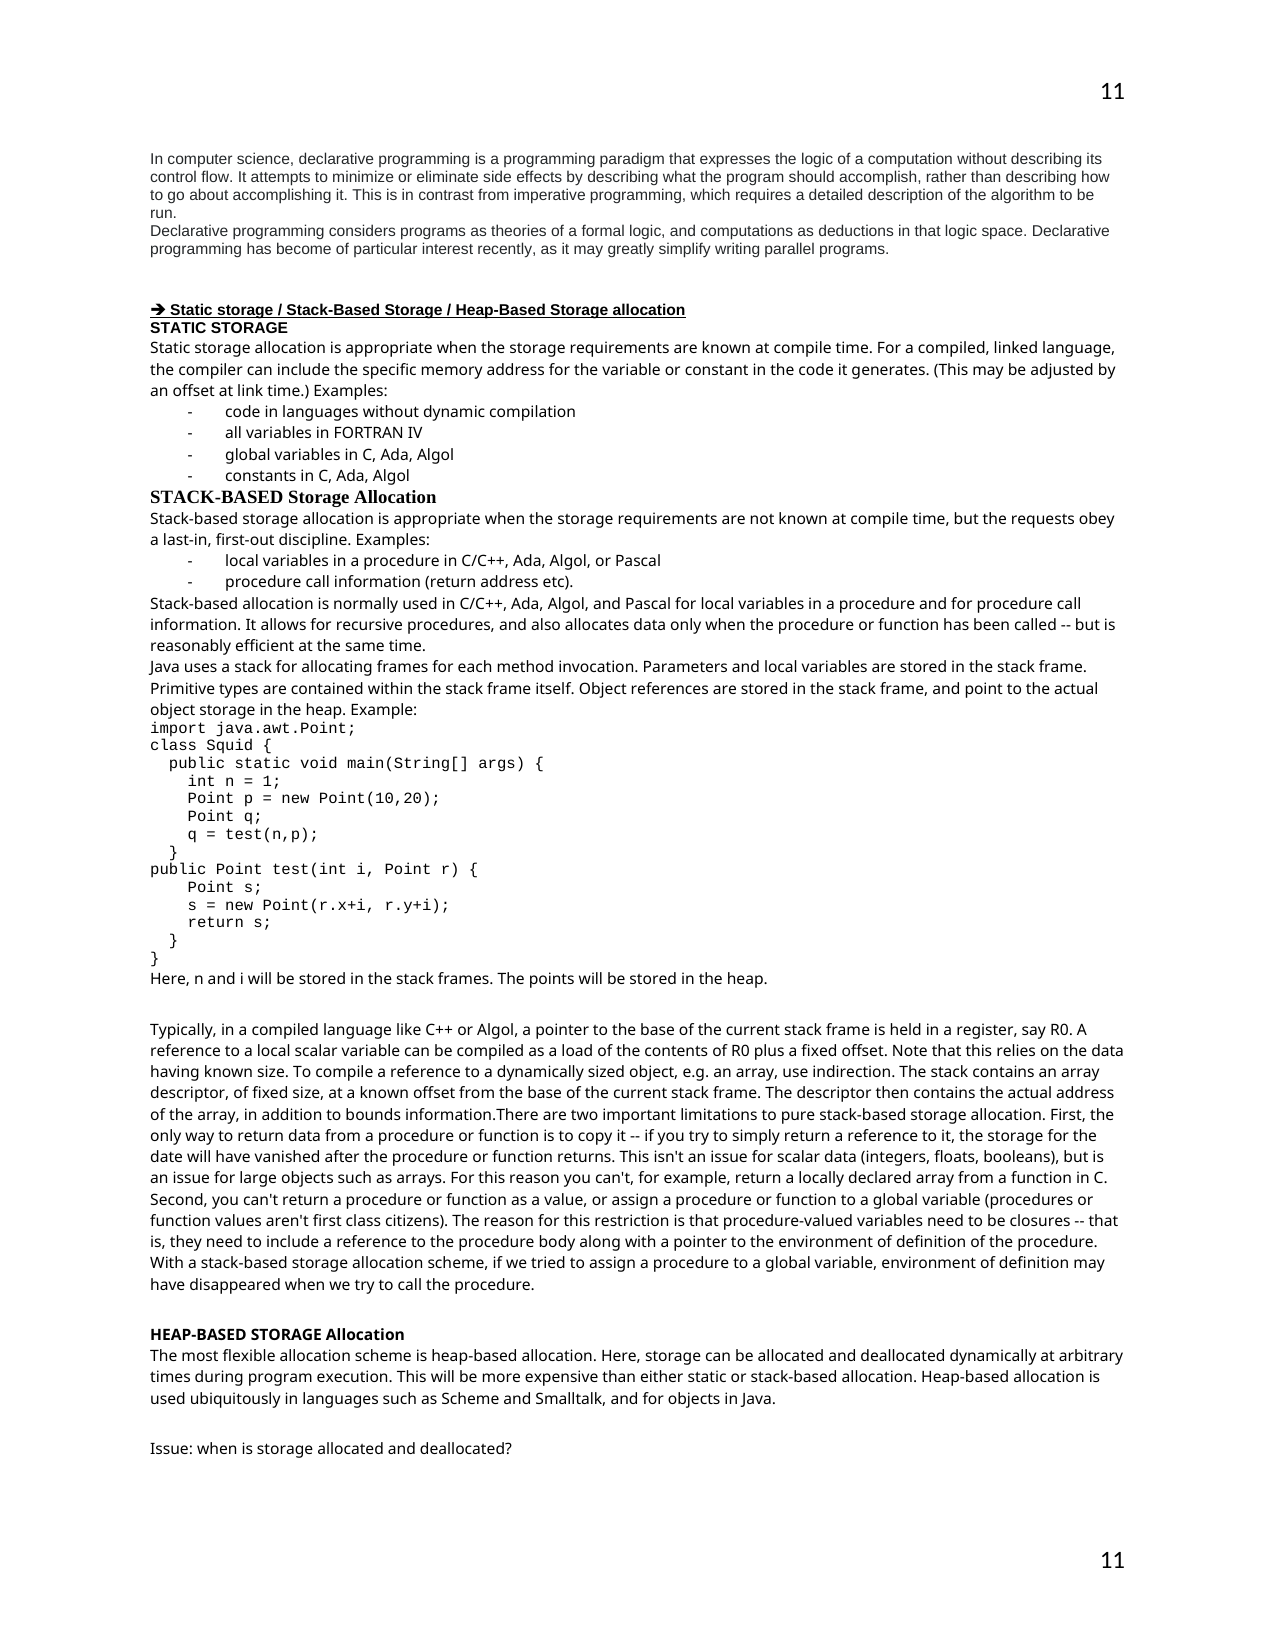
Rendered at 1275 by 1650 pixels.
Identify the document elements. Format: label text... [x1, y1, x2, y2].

list all variables in FORTRAN IV [187, 422, 1125, 443]
text } [150, 932, 1125, 950]
text public static void main(String[] args) { [150, 755, 1125, 773]
text Stack-based allocation is normally used in C/C++, Ada, Algol, and Pascal for local variables in a procedure and for procedure call information. It allows for recursive procedures, and also allocates data only when the procedure or function has been called -- but is reasonably efficient at the same time. [150, 592, 1125, 656]
list code in languages without dynamic compilation [187, 401, 1125, 422]
text } [150, 844, 1125, 862]
text Point s; [150, 879, 1125, 897]
list procedure call information (return address etc). [187, 571, 1125, 592]
text Issue: when is storage allocated and deallocated? [150, 1438, 1125, 1459]
text Static storage allocation is appropriate when the storage requirements are known at compile time. For a compiled, linked language, the compiler can include the specific memory address for the variable or constant in the code it generates. (This may be adjusted by an offset at link time.) Examples: [150, 337, 1125, 401]
text Point p = new Point(10,20); [150, 791, 1125, 808]
text return s; [150, 915, 1125, 932]
text Stack-based storage allocation is appropriate when the storage requirements are not known at compile time, but the requests obey a last-in, first-out discipline. Examples: [150, 507, 1125, 550]
text Static storage / Stack-Based Storage / Heap-Based Storage allocation [150, 301, 1125, 319]
text In computer science, declarative programming is a programming paradigm that expresses the logic of a computation without describing its control flow. It attempts to minimize or eliminate side effects by describing what the program should accomplish, rather than describing how to go about accomplishing it. This is in contrast from imperative programming, which requires a detailed description of the algorithm to be run. [150, 150, 1125, 222]
text Declarative programming considers programs as theories of a formal logic, and computations as deductions in that logic space. Declarative programming has become of particular interest recently, as it may greatly simplify writing parallel programs. [150, 222, 1125, 258]
text STACK-BASED Storage Allocation [150, 486, 1125, 507]
text Point q; [150, 808, 1125, 826]
text int n = 1; [150, 773, 1125, 791]
text HEAP-BASED STORAGE Allocation The most flexible allocation scheme is heap-based allocation. Here, storage can be allocated and deallocated dynamically at arbitrary times during program execution. This will be more expensive than either static or stack-based allocation. Heap-based allocation is used ubiquitously in languages such as Scheme and Smalltalk, and for objects in Java. [150, 1324, 1125, 1409]
text Here, n and i will be stored in the stack frames. The points will be stored in the heap. [150, 968, 1125, 989]
list global variables in C, Ada, Algol [187, 443, 1125, 465]
list constants in C, Ada, Algol [187, 465, 1125, 486]
text s = new Point(r.x+i, r.y+i); [150, 897, 1125, 915]
text class Squid { [150, 738, 1125, 755]
text public Point test(int i, Point r) { [150, 862, 1125, 879]
text q = test(n,p); [150, 826, 1125, 844]
text STATIC STORAGE [150, 319, 1125, 337]
list local variables in a procedure in C/C++, Ada, Algol, or Pascal [187, 550, 1125, 571]
text Typically, in a compiled language like C++ or Algol, a pointer to the base of the current stack frame is held in a register, say R0. A reference to a local scalar variable can be compiled as a load of the contents of R0 plus a fixed offset. Note that this relies on the data having known size. To compile a reference to a dynamically sized object, e.g. an array, use indirection. The stack contains an array descriptor, of fixed size, at a known offset from the base of the current stack frame. The descriptor then contains the actual address of the array, in addition to bounds information.There are two important limitations to pure stack-based storage allocation. First, the only way to return data from a procedure or function is to copy it -- if you try to simply return a reference to it, the storage for the date will have vanished after the procedure or function returns. This isn't an issue for scalar data (integers, floats, booleans), but is an issue for large objects such as arrays. For this reason you can't, for example, return a locally declared array from a function in C. Second, you can't return a procedure or function as a value, or assign a procedure or function to a global variable (procedures or function values aren't first class citizens). The reason for this restriction is that procedure-valued variables need to be closures -- that is, they need to include a reference to the procedure body along with a pointer to the environment of definition of the procedure. With a stack-based storage allocation scheme, if we tried to assign a procedure to a global variable, environment of definition may have disappeared when we try to call the procedure. [150, 1018, 1125, 1294]
text } [150, 950, 1125, 968]
text import java.awt.Point; [150, 720, 1125, 738]
text Java uses a stack for allocating frames for each method invocation. Parameters and local variables are stored in the stack frame. Primitive types are contained within the stack frame itself. Object references are stored in the stack frame, and point to the actual object storage in the heap. Example: [150, 656, 1125, 720]
